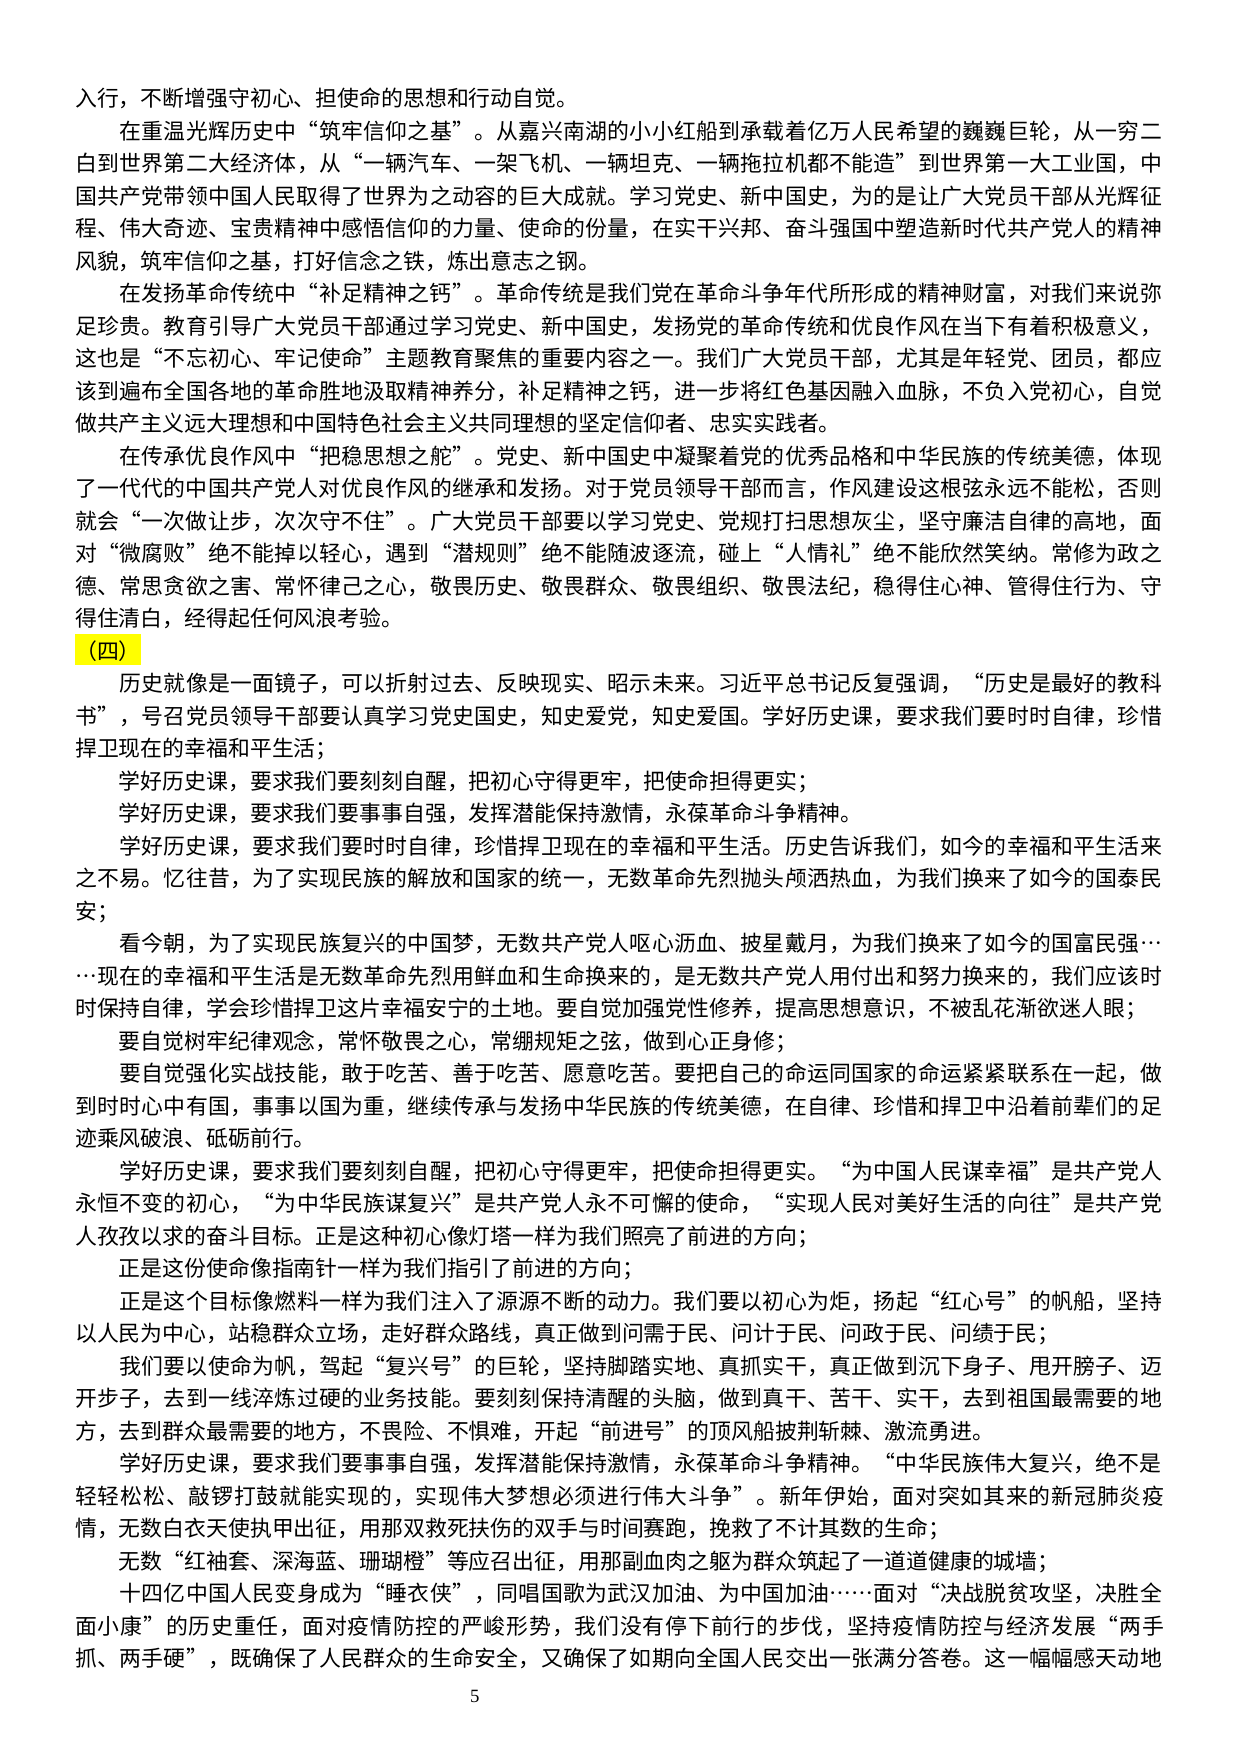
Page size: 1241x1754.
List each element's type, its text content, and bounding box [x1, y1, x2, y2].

text 我们要以使命为帆，驾起“复兴号”的巨轮，坚持脚踏实地、真抓实干，真正做到沉下身子、甩开膀子、迈开步子，去到一线淬炼过硬的业务技能。要刻刻保持清醒的头脑，做到真干、苦干、实干，去到祖国最需要的地方，去到群众最需要的地方，不畏险、不惧难，开起“前进号”的顶风船披荆斩棘、激流勇进。 [75, 1348, 1165, 1446]
text 正是这份使命像指南针一样为我们指引了前进的方向； [75, 1251, 1165, 1283]
text 学好历史课，要求我们要时时自律，珍惜捍卫现在的幸福和平生活。历史告诉我们，如今的幸福和平生活来之不易。忆往昔，为了实现民族的解放和国家的统一，无数革命先烈抛头颅洒热血，为我们换来了如今的国泰民安； [75, 828, 1165, 926]
text 无数“红袖套、深海蓝、珊瑚橙”等应召出征，用那副血肉之躯为群众筑起了一道道健康的城墙； [75, 1543, 1165, 1576]
text 学好历史课，要求我们要事事自强，发挥潜能保持激情，永葆革命斗争精神。 [75, 796, 1165, 828]
text 要自觉强化实战技能，敢于吃苦、善于吃苦、愿意吃苦。要把自己的命运同国家的命运紧紧联系在一起，做到时时心中有国，事事以国为重，继续传承与发扬中华民族的传统美德，在自律、珍惜和捍卫中沿着前辈们的足迹乘风破浪、砥砺前行。 [75, 1056, 1165, 1153]
text 在传承优良作风中“把稳思想之舵”。党史、新中国史中凝聚着党的优秀品格和中华民族的传统美德，体现了一代代的中国共产党人对优良作风的继承和发扬。对于党员领导干部而言，作风建设这根弦永远不能松，否则就会“一次做让步，次次守不住”。广大党员干部要以学习党史、党规打扫思想灰尘，坚守廉洁自律的高地，面对“微腐败”绝不能掉以轻心，遇到“潜规则”绝不能随波逐流，碰上“人情礼”绝不能欣然笑纳。常修为政之德、常思贪欲之害、常怀律己之心，敬畏历史、敬畏群众、敬畏组织、敬畏法纪，稳得住心神、管得住行为、守得住清白，经得起任何风浪考验。 [75, 438, 1165, 633]
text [75, 1576, 1165, 1673]
text 学好历史课，要求我们要事事自强，发挥潜能保持激情，永葆革命斗争精神。“中华民族伟大复兴，绝不是轻轻松松、敲锣打鼓就能实现的，实现伟大梦想必须进行伟大斗争”。新年伊始，面对突如其来的新冠肺炎疫情，无数白衣天使执甲出征，用那双救死扶伤的双手与时间赛跑，挽救了不计其数的生命； [75, 1446, 1165, 1543]
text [75, 81, 1165, 113]
text 在发扬革命传统中“补足精神之钙”。革命传统是我们党在革命斗争年代所形成的精神财富，对我们来说弥足珍贵。教育引导广大党员干部通过学习党史、新中国史，发扬党的革命传统和优良作风在当下有着积极意义，这也是“不忘初心、牢记使命”主题教育聚焦的重要内容之一。我们广大党员干部，尤其是年轻党、团员，都应该到遍布全国各地的革命胜地汲取精神养分，补足精神之钙，进一步将红色基因融入血脉，不负入党初心，自觉做共产主义远大理想和中国特色社会主义共同理想的坚定信仰者、忠实实践者。 [75, 276, 1165, 438]
text 要自觉树牢纪律观念，常怀敬畏之心，常绷规矩之弦，做到心正身修； [75, 1023, 1165, 1056]
text 看今朝，为了实现民族复兴的中国梦，无数共产党人呕心沥血、披星戴月，为我们换来了如今的国富民强……现在的幸福和平生活是无数革命先烈用鲜血和生命换来的，是无数共产党人用付出和努力换来的，我们应该时时保持自律，学会珍惜捍卫这片幸福安宁的土地。要自觉加强党性修养，提高思想意识，不被乱花渐欲迷人眼； [75, 926, 1165, 1023]
text 历史就像是一面镜子，可以折射过去、反映现实、昭示未来。习近平总书记反复强调，“历史是最好的教科书”，号召党员领导干部要认真学习党史国史，知史爱党，知史爱国。学好历史课，要求我们要时时自律，珍惜捍卫现在的幸福和平生活； [75, 666, 1165, 763]
text 在重温光辉历史中“筑牢信仰之基”。从嘉兴南湖的小小红船到承载着亿万人民希望的巍巍巨轮，从一穷二白到世界第二大经济体，从“一辆汽车、一架飞机、一辆坦克、一辆拖拉机都不能造”到世界第一大工业国，中国共产党带领中国人民取得了世界为之动容的巨大成就。学习党史、新中国史，为的是让广大党员干部从光辉征程、伟大奇迹、宝贵精神中感悟信仰的力量、使命的份量，在实干兴邦、奋斗强国中塑造新时代共产党人的精神风貌，筑牢信仰之基，打好信念之铁，炼出意志之钢。 [75, 113, 1165, 276]
text 正是这个目标像燃料一样为我们注入了源源不断的动力。我们要以初心为炬，扬起“红心号”的帆船，坚持以人民为中心，站稳群众立场，走好群众路线，真正做到问需于民、问计于民、问政于民、问绩于民； [75, 1283, 1165, 1348]
text 学好历史课，要求我们要刻刻自醒，把初心守得更牢，把使命担得更实； [75, 763, 1165, 796]
text （四） [75, 633, 1165, 666]
text 学好历史课，要求我们要刻刻自醒，把初心守得更牢，把使命担得更实。“为中国人民谋幸福”是共产党人永恒不变的初心，“为中华民族谋复兴”是共产党人永不可懈的使命，“实现人民对美好生活的向往”是共产党人孜孜以求的奋斗目标。正是这种初心像灯塔一样为我们照亮了前进的方向； [75, 1153, 1165, 1251]
